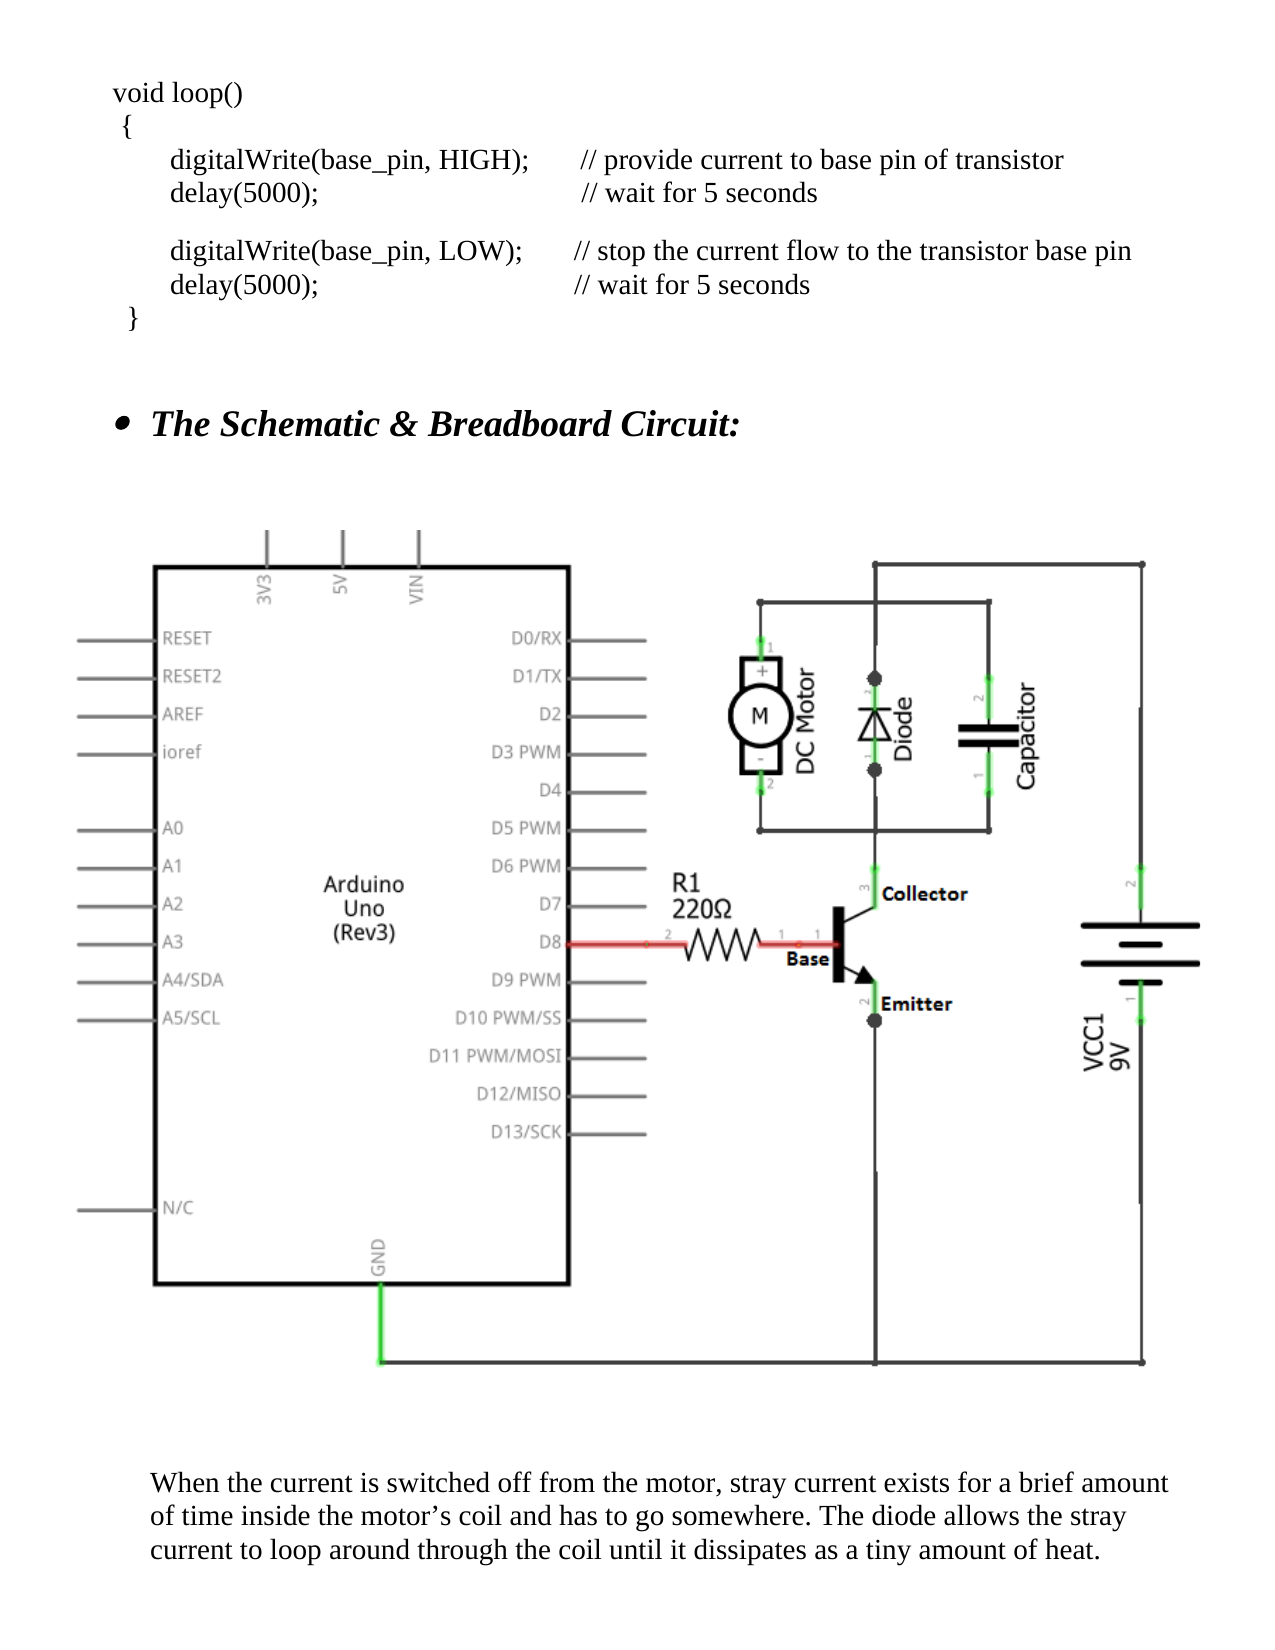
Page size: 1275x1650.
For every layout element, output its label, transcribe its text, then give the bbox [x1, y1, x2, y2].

text } [75, 300, 1200, 334]
list The Schematic & Breadboard Circuit: [112, 401, 1200, 444]
text delay(5000); // wait for 5 seconds [75, 267, 1200, 300]
list When the current is switched off from the motor, stray current exists for a brief amount of time inside the motor’s coil and has to go somewhere. The diode allows the stray current to loop around through the coil until it dissipates as a tiny amount of heat. [150, 1465, 1200, 1566]
text delay(5000); // wait for 5 seconds [75, 176, 1200, 209]
text void loop() [112, 75, 1200, 108]
text digitalWrite(base_pin, HIGH); // provide current to base pin of transistor [75, 142, 1200, 176]
picture [75, 530, 1200, 1379]
text digitalWrite(base_pin, LOW); // stop the current flow to the transistor base pin [75, 233, 1200, 267]
text { [112, 108, 1200, 142]
